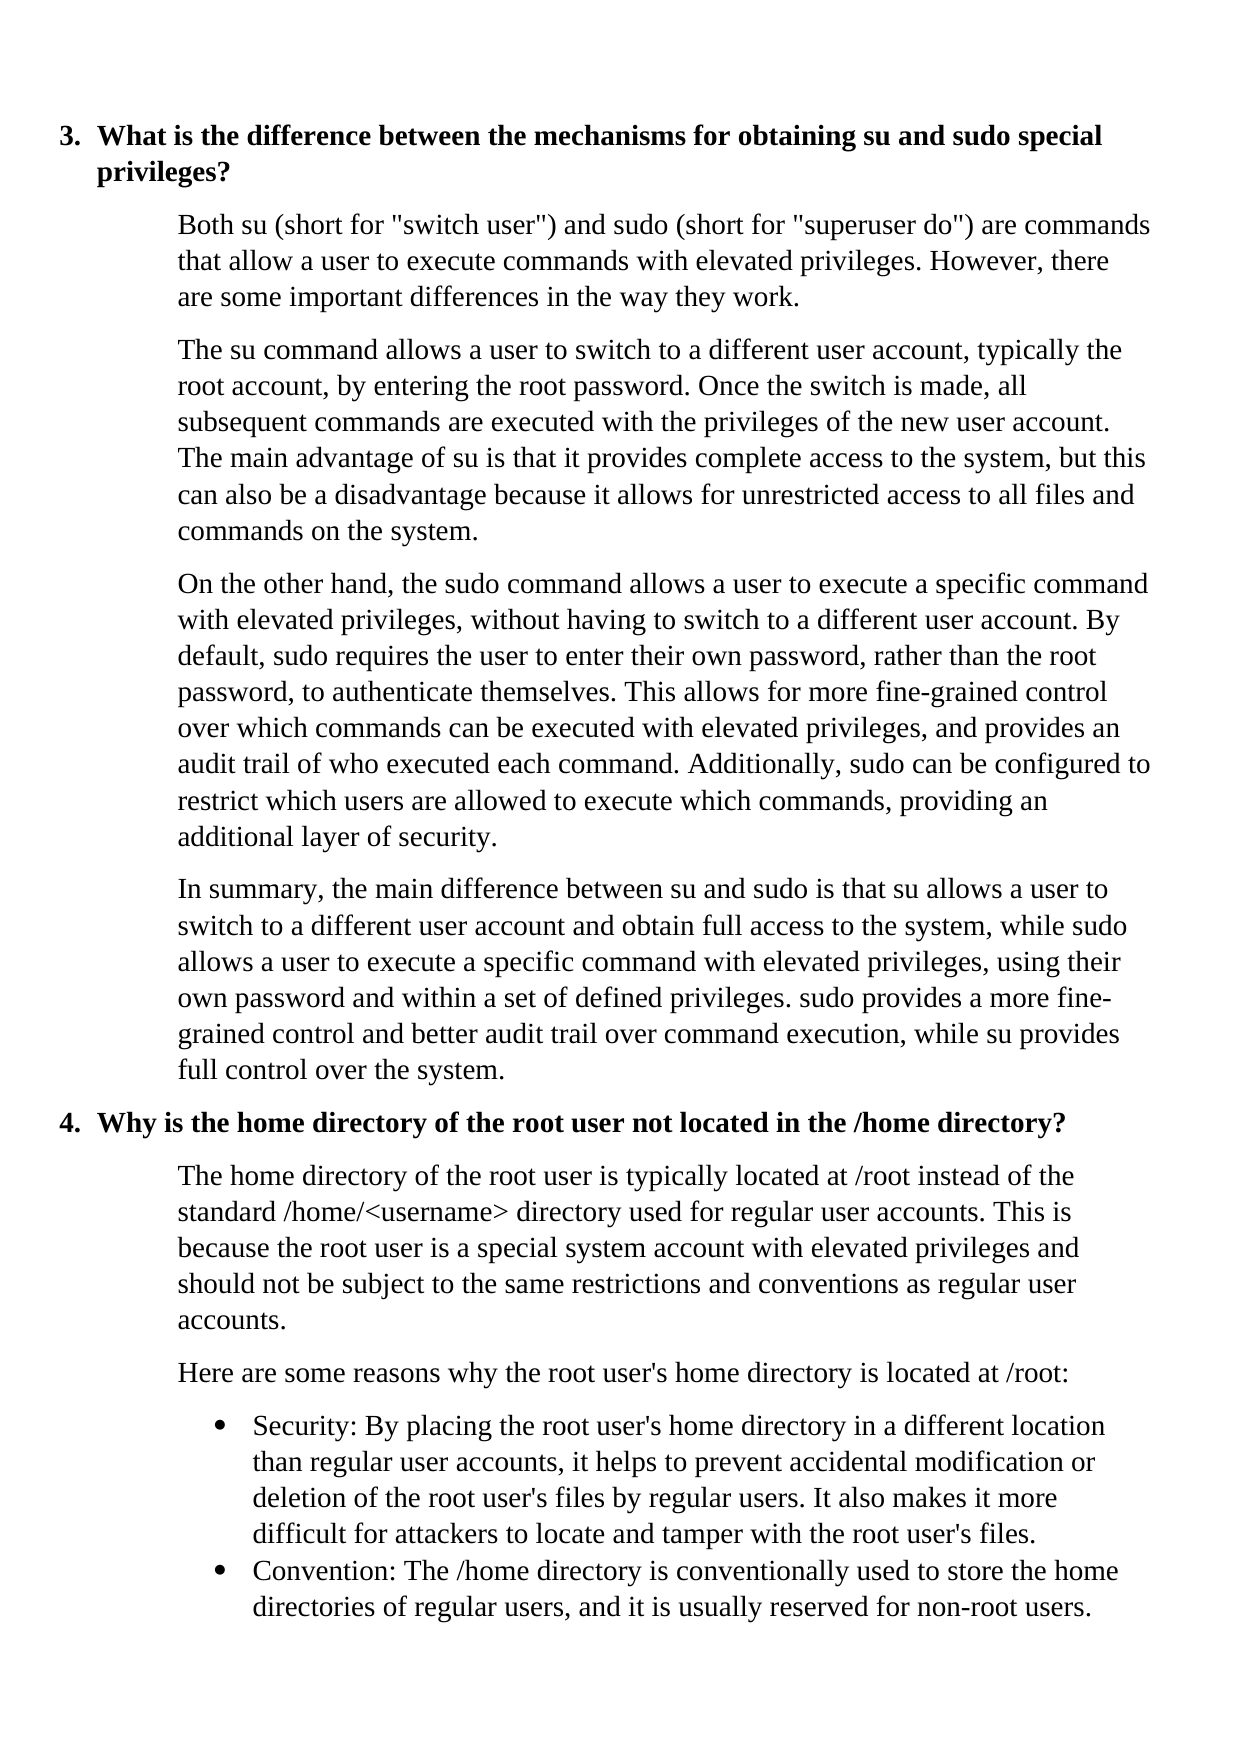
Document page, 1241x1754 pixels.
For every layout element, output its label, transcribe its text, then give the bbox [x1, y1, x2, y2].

list Why is the home directory of the root user not located in the /home directory? [59, 1105, 1152, 1139]
list Security: By placing the root user's home directory in a different location than regular user accounts, it helps to prevent accidental modification or deletion of the root user's files by regular users. It also makes it more difficult for attackers to locate and tamper with the root user's files. [215, 1408, 1152, 1550]
text In summary, the main difference between su and sudo is that su allows a user to switch to a different user account and obtain full access to the system, while sudo allows a user to execute a specific command with elevated privileges, using their own password and within a set of defined privileges. sudo provides a more fine-grained control and better audit trail over command execution, while su provides full control over the system. [177, 872, 1152, 1086]
text On the other hand, the sudo command allows a user to execute a specific command with elevated privileges, without having to switch to a different user account. By default, sudo requires the user to enter their own password, rather than the root password, to authenticate themselves. This allows for more fine-grained control over which commands can be executed with elevated privileges, and provides an audit trail of who executed each command. Additionally, sudo can be configured to restrict which users are allowed to execute which commands, providing an additional layer of security. [177, 566, 1152, 852]
text The home directory of the root user is typically located at /root instead of the standard /home/<username> directory used for regular user accounts. This is because the root user is a special system account with elevated privileges and should not be subject to the same restrictions and conventions as regular user accounts. [177, 1158, 1152, 1336]
list What is the difference between the mechanisms for obtaining su and sudo special privileges? [59, 118, 1152, 188]
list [215, 1553, 1152, 1623]
text Here are some reasons why the root user's home directory is located at /root: [177, 1355, 1152, 1389]
text Both su (short for "switch user") and sudo (short for "superuser do") are commands that allow a user to execute commands with elevated privileges. However, there are some important differences in the way they work. [177, 207, 1152, 313]
text The su command allows a user to switch to a different user account, typically the root account, by entering the root password. Once the switch is made, all subsequent commands are executed with the privileges of the new user account. The main advantage of su is that it provides complete access to the system, but this can also be a disadvantage because it allows for unrestricted access to all files and commands on the system. [177, 332, 1152, 546]
